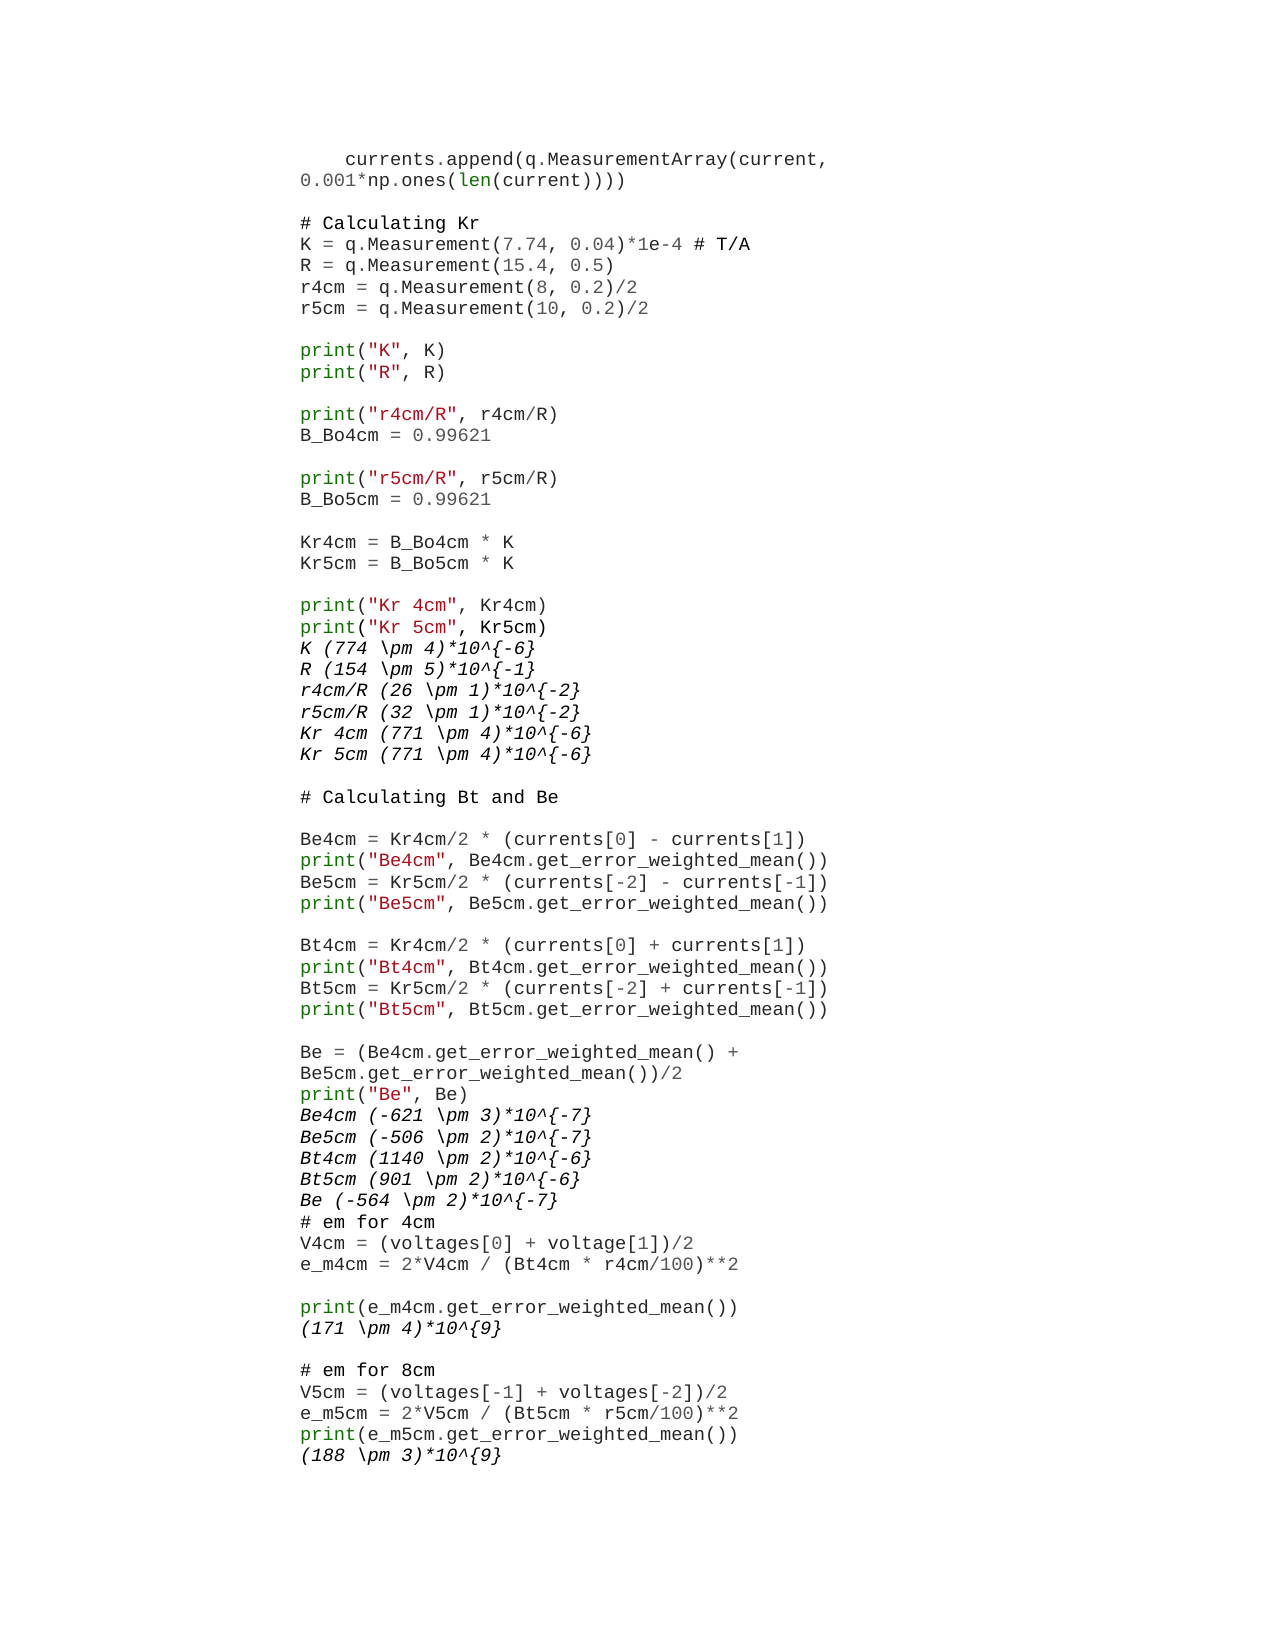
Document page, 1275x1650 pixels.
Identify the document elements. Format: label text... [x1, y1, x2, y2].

text (171 \pm 4)*10^{9} [300, 1319, 975, 1340]
text Be4cm (-621 \pm 3)*10^{-7} [300, 1106, 975, 1127]
text B_Bo4cm = 0.99621 [300, 426, 975, 447]
text R (154 \pm 5)*10^{-1} [300, 660, 975, 681]
text r5cm = q.Measurement(10, 0.2)/2 [300, 299, 975, 320]
text print("r4cm/R", r4cm/R) [300, 405, 975, 426]
text print("Bt4cm", Bt4cm.get_error_weighted_mean()) [300, 957, 975, 979]
text # em for 4cm [300, 1212, 975, 1234]
text Be (-564 \pm 2)*10^{-7} [300, 1191, 975, 1212]
text Kr5cm = B_Bo5cm * K [300, 554, 975, 575]
text V5cm = (voltages[-1] + voltages[-2])/2 [300, 1382, 975, 1404]
text Bt5cm (901 \pm 2)*10^{-6} [300, 1170, 975, 1191]
text print("Be", Be) [300, 1085, 975, 1106]
text Kr 5cm (771 \pm 4)*10^{-6} [300, 745, 975, 766]
text R = q.Measurement(15.4, 0.5) [300, 256, 975, 277]
text print("Kr 4cm", Kr4cm) [300, 596, 975, 617]
text print("Be5cm", Be5cm.get_error_weighted_mean()) [300, 894, 975, 915]
text r4cm/R (26 \pm 1)*10^{-2} [300, 681, 975, 702]
text # em for 8cm [300, 1361, 975, 1382]
text Be5cm = Kr5cm/2 * (currents[-2] - currents[-1]) [300, 872, 975, 894]
text # Calculating Kr [300, 214, 975, 235]
text print("R", R) [300, 362, 975, 384]
text V4cm = (voltages[0] + voltage[1])/2 [300, 1234, 975, 1255]
text print(e_m4cm.get_error_weighted_mean()) [300, 1297, 975, 1319]
text currents.append(q.MeasurementArray(current, 0.001*np.ones(len(current)))) [300, 150, 975, 192]
text e_m4cm = 2*V4cm / (Bt4cm * r4cm/100)**2 [300, 1255, 975, 1276]
text r5cm/R (32 \pm 1)*10^{-2} [300, 702, 975, 724]
text print("Kr 5cm", Kr5cm) [300, 617, 975, 639]
text e_m5cm = 2*V5cm / (Bt5cm * r5cm/100)**2 [300, 1404, 975, 1425]
text print("K", K) [300, 341, 975, 362]
text print(e_m5cm.get_error_weighted_mean()) [300, 1425, 975, 1446]
text print("Be4cm", Be4cm.get_error_weighted_mean()) [300, 851, 975, 872]
text (188 \pm 3)*10^{9} [300, 1446, 975, 1467]
text Kr 4cm (771 \pm 4)*10^{-6} [300, 724, 975, 745]
text Be4cm = Kr4cm/2 * (currents[0] - currents[1]) [300, 830, 975, 851]
text Kr4cm = B_Bo4cm * K [300, 532, 975, 554]
text print("r5cm/R", r5cm/R) [300, 469, 975, 490]
text r4cm = q.Measurement(8, 0.2)/2 [300, 277, 975, 299]
text Be = (Be4cm.get_error_weighted_mean() + Be5cm.get_error_weighted_mean())/2 [300, 1042, 975, 1085]
text Bt5cm = Kr5cm/2 * (currents[-2] + currents[-1]) [300, 979, 975, 1000]
text Bt4cm = Kr4cm/2 * (currents[0] + currents[1]) [300, 936, 975, 957]
text Bt4cm (1140 \pm 2)*10^{-6} [300, 1149, 975, 1170]
text K = q.Measurement(7.74, 0.04)*1e-4 # T/A [300, 235, 975, 256]
text K (774 \pm 4)*10^{-6} [300, 639, 975, 660]
text print("Bt5cm", Bt5cm.get_error_weighted_mean()) [300, 1000, 975, 1021]
text Be5cm (-506 \pm 2)*10^{-7} [300, 1127, 975, 1149]
text B_Bo5cm = 0.99621 [300, 490, 975, 511]
text # Calculating Bt and Be [300, 787, 975, 809]
